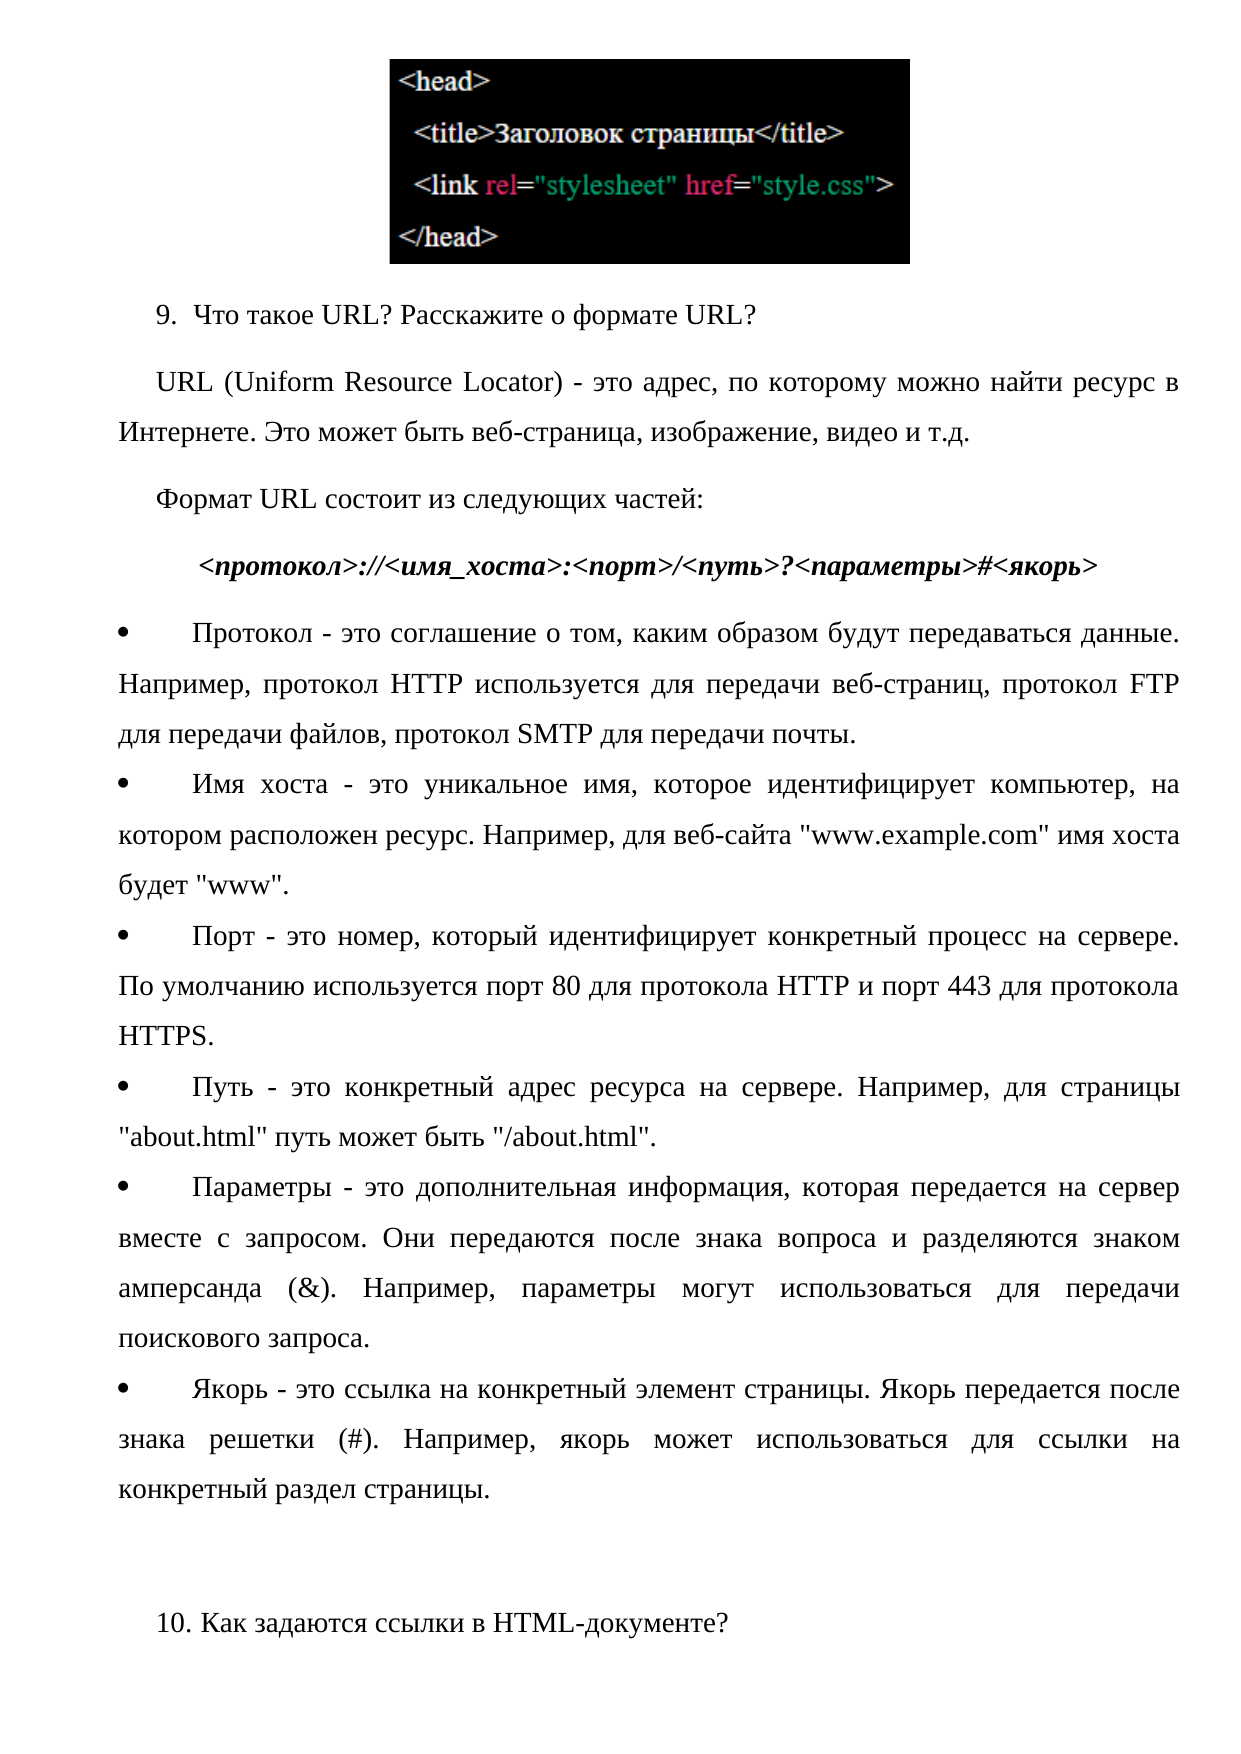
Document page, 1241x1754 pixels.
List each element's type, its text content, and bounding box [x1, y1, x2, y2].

list Имя хоста - это уникальное имя, которое идентифицирует компьютер, на котором расположен ресурс. Например, для веб-сайта "www.example.com" имя хоста будет "www". [118, 767, 1181, 901]
text URL (Uniform Resource Locator) - это адрес, по которому можно найти ресурс в Интернете. Это может быть веб-страница, изображение, видео и т.д. [118, 364, 1181, 448]
list Путь - это конкретный адрес ресурса на сервере. Например, для страницы "about.html" путь может быть "/about.html". [118, 1069, 1181, 1153]
list Якорь - это ссылка на конкретный элемент страницы. Якорь передается после знака решетки (#). Например, якорь может использоваться для ссылки на конкретный раздел страницы. [118, 1371, 1181, 1505]
list Протокол - это соглашение о том, каким образом будут передаваться данные. Например, протокол HTTP используется для передачи веб-страниц, протокол FTP для передачи файлов, протокол SMTP для передачи почты. [118, 616, 1181, 750]
text Формат URL состоит из следующих частей: [118, 482, 1181, 515]
list Порт - это номер, который идентифицирует конкретный процесс на сервере. По умолчанию используется порт 80 для протокола HTTP и порт 443 для протокола HTTPS. [118, 918, 1181, 1052]
list Что такое URL? Расскажите о формате URL? [156, 297, 1181, 331]
list Параметры - это дополнительная информация, которая передается на сервер вместе с запросом. Они передаются после знака вопроса и разделяются знаком амперсанда (&). Например, параметры могут использоваться для передачи поискового запроса. [118, 1169, 1181, 1354]
text <протокол>://<имя_хоста>:<порт>/<путь>?<параметры>#<якорь> [118, 548, 1181, 582]
picture [389, 59, 910, 264]
list Как задаются ссылки в HTML-документе? [156, 1605, 1181, 1639]
